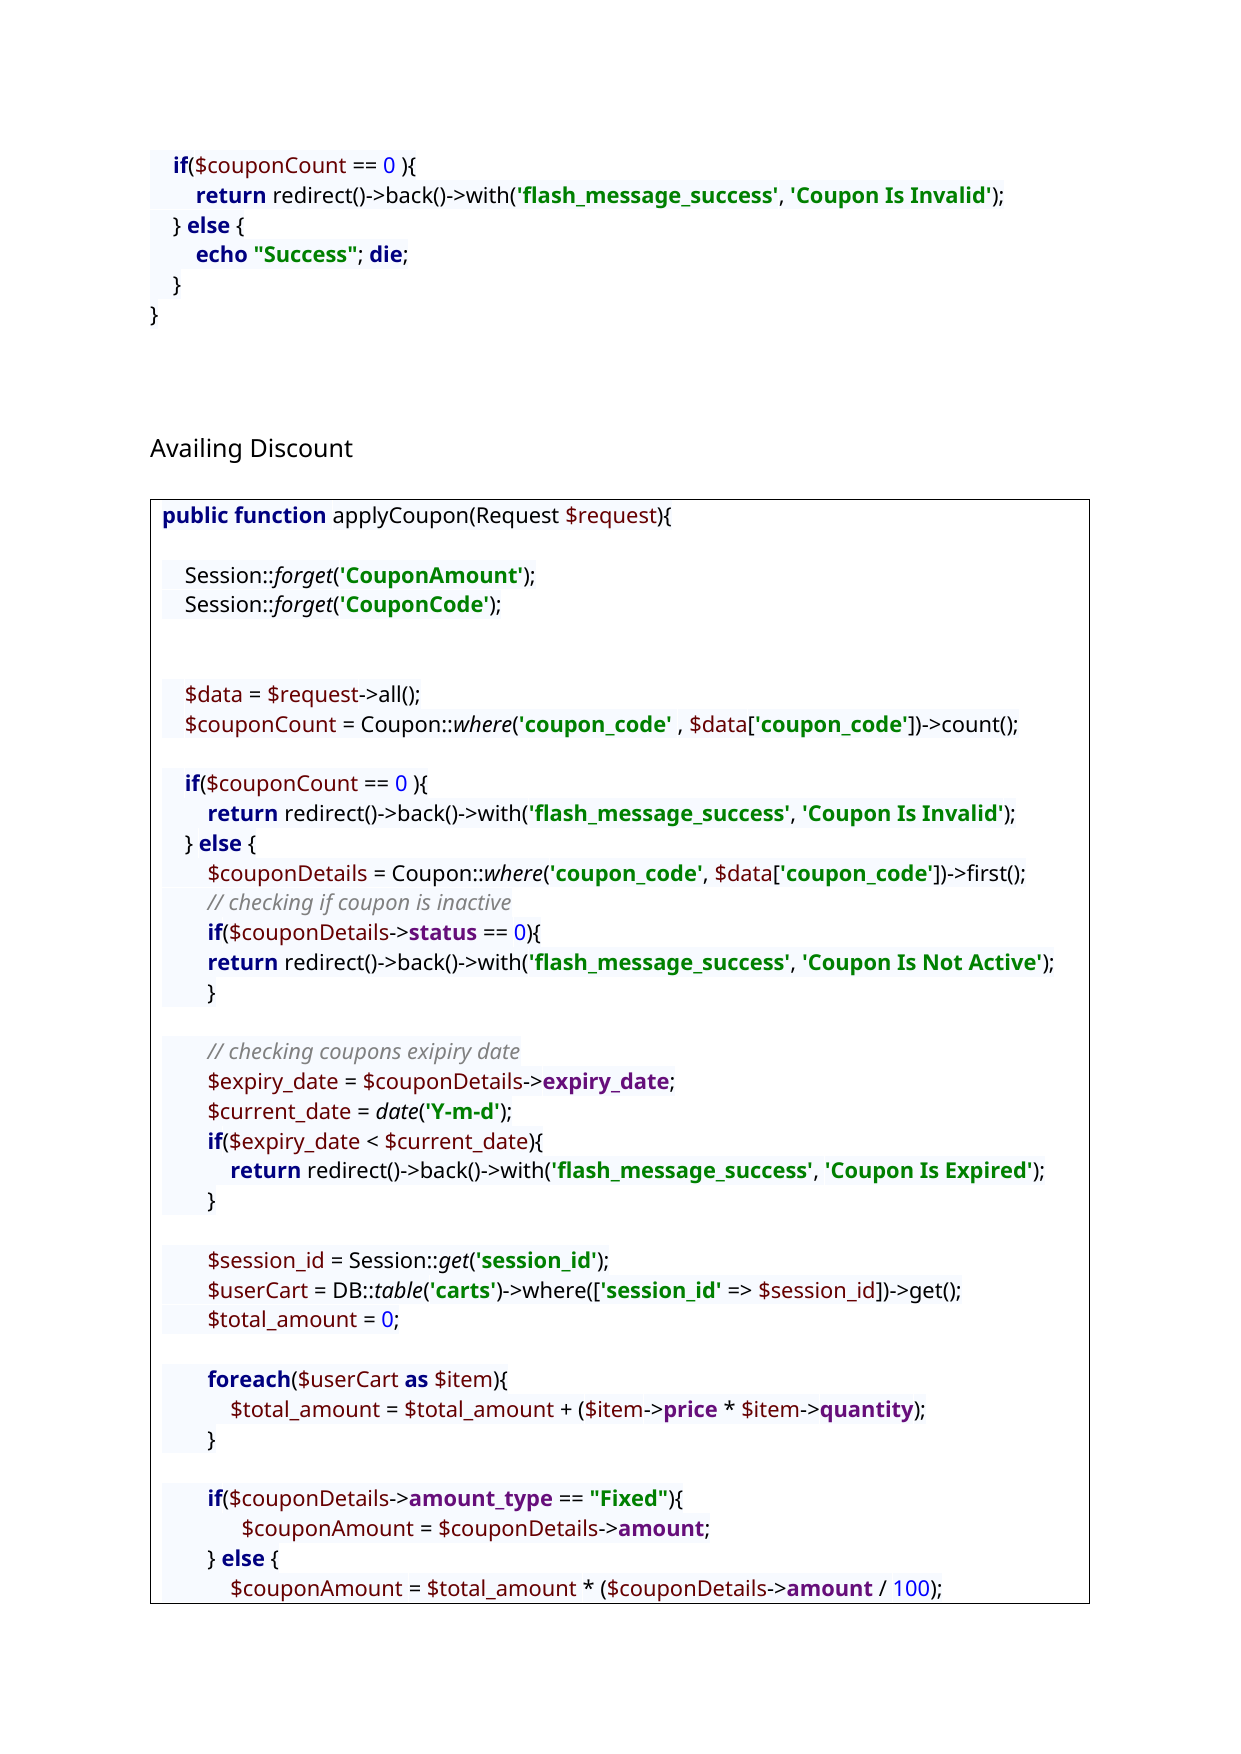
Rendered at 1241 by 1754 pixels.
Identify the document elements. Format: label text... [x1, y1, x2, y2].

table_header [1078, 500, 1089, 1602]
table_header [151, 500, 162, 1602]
text Availing Discount [150, 431, 1090, 465]
